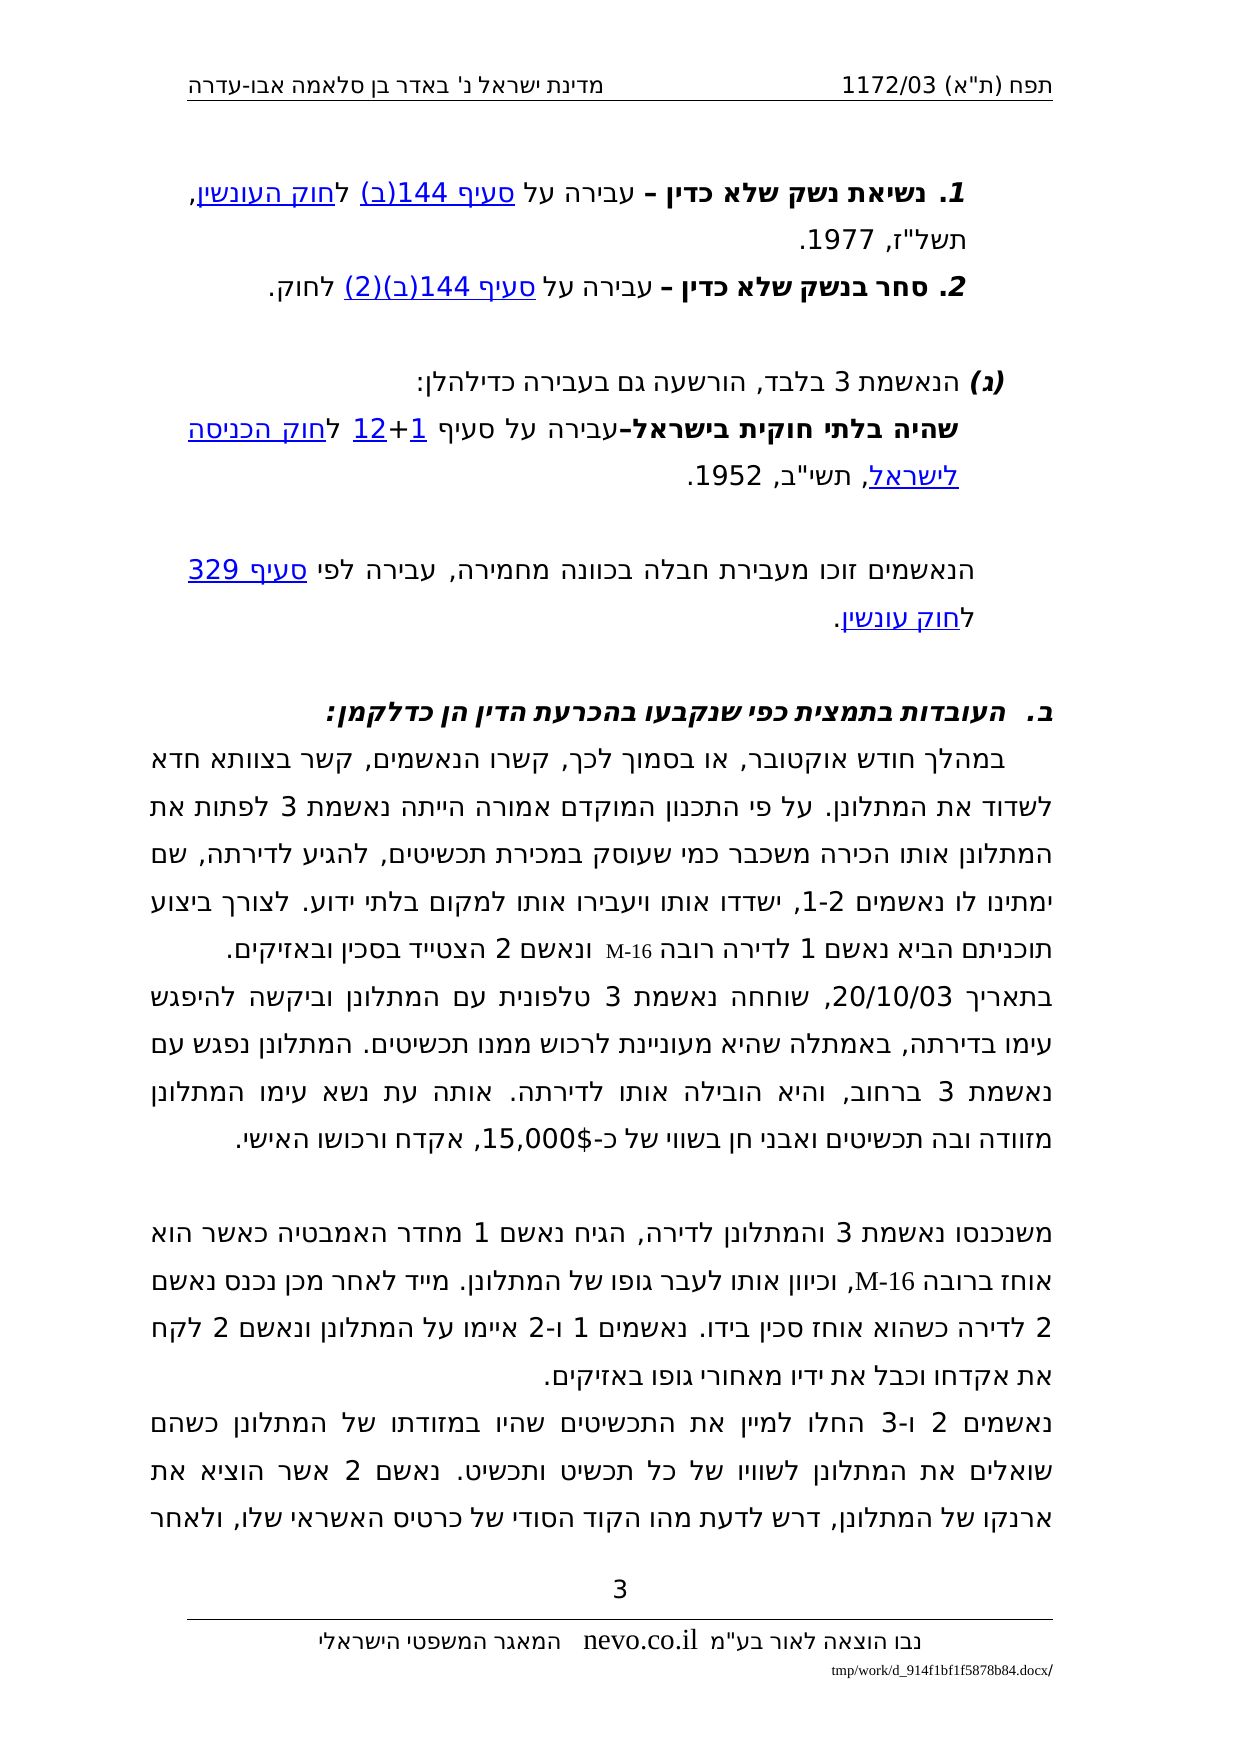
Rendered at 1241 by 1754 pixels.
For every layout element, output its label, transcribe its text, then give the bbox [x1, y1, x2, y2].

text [150, 1407, 1053, 1534]
text (ג) הנאשמת 3 בלבד, הורשעה גם בעבירה כדילהלן: [187, 366, 1053, 397]
text הנאשמים זוכו מעבירת חבלה בכוונה מחמירה, עבירה לפי סעיף 329 לחוק עונשין.ב [187, 554, 975, 633]
text במהלך חודש אוקטובר, או בסמוך לכך, קשרו הנאשמים, קשר בצוותא חדא לשדוד את המתלונן. על פי התכנון המוקדם אמורה הייתה נאשמת 3 לפתות את המתלונן אותו הכירה משכבר כמי שעוסק במכירת תכשיטים, להגיע לדירתה, שם ימתינו לו נאשמים 1-2, ישדדו אותו ויעבירו אותו למקום בלתי ידוע. לצורך ביצוע תוכניתם הביא נאשם 1 לדירה רובה M-16 ונאשם 2 הצטייד בסכין ובאזיקים.ו [150, 743, 1053, 965]
text ב. העובדות בתמצית כפי שנקבעו בהכרעת הדין הן כדלקמן: [187, 696, 1053, 728]
text משנכנסו נאשמת 3 והמתלונן לדירה, הגיח נאשם 1 מחדר האמבטיה כאשר הוא אוחז ברובה M-16, וכיוון אותו לעבר גופו של המתלונן. מייד לאחר מכן נכנס נאשם 2 לדירה כשהוא אוחז סכין בידו. נאשמים 1 ו-2 איימו על המתלונן ונאשם 2 לקח את אקדחו וכבל את ידיו מאחורי גופו באזיקים.ב [150, 1217, 1053, 1391]
text בתאריך 20/10/03, שוחחה נאשמת 3 טלפונית עם המתלונן וביקשה להיפגש עימו בדירתה, באמתלה שהיא מעוניינת לרכוש ממנו תכשיטים. המתלונן נפגש עם נאשמת 3 ברחוב, והיא הובילה אותו לדירתה. אותה עת נשא עימו המתלונן מזוודה ובה תכשיטים ואבני חן בשווי של כ-15,000$, אקדח ורכושו האישי.נ [150, 981, 1053, 1155]
text שהיה בלתי חוקית בישראל–עבירה על סעיף 12+1 לחוק הכניסה לישראל, תשי"ב, 1952.נ [187, 413, 1053, 492]
text 1. נשיאת נשק שלא כדין – עבירה על סעיף 144(ב) לחוק העונשין, תשל"ז, 1977.ב [187, 177, 967, 256]
text 2. סחר בנשק שלא כדין – עבירה על סעיף 144(ב)(2) לחוק.ו [187, 272, 967, 303]
